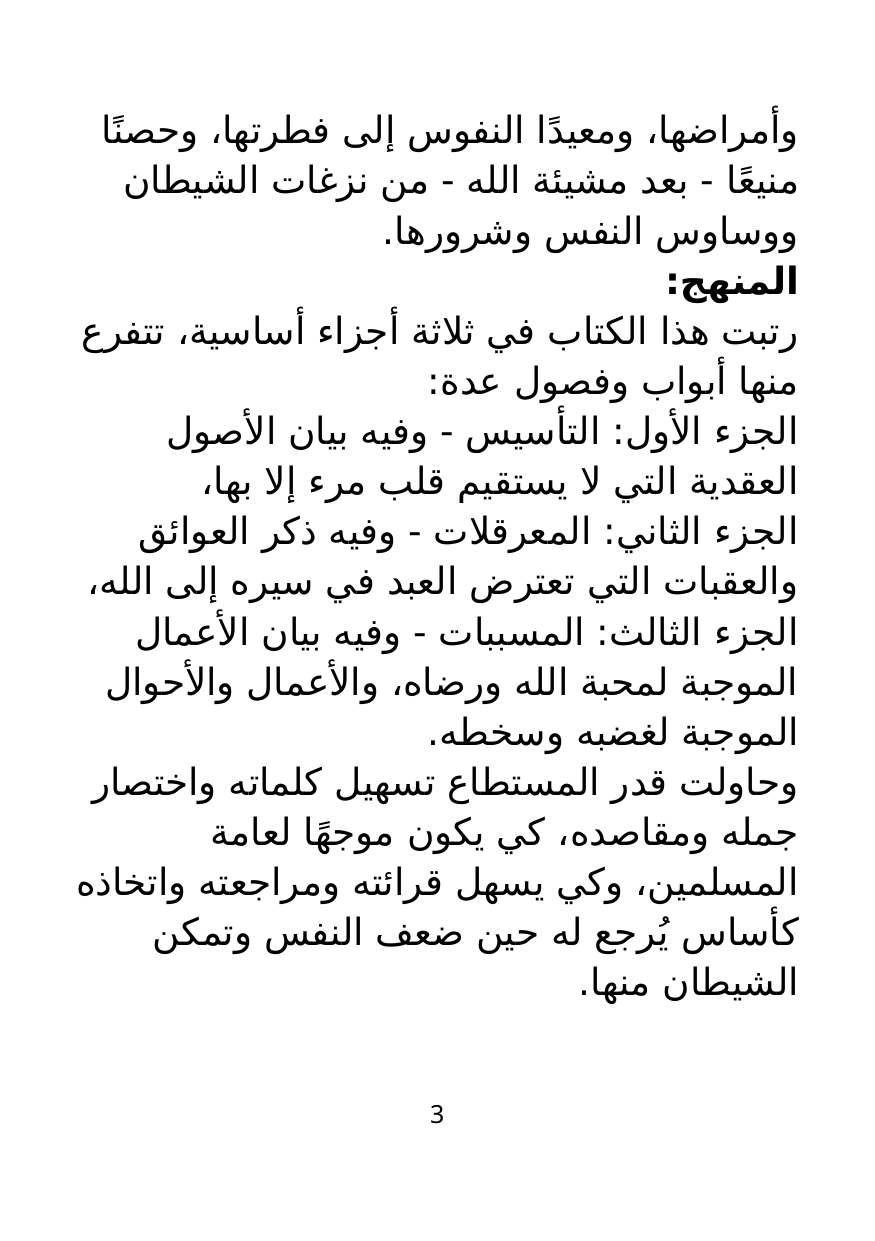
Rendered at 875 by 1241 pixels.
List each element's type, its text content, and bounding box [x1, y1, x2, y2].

text الجزء الثالث: المسببات - وفيه بيان الأعمال الموجبة لمحبة الله ورضاه، والأعمال والأحوال الموجبة لغضبه وسخطه. [75, 610, 799, 754]
text المنهج: [75, 259, 799, 303]
text وحاولت قدر المستطاع تسهيل كلماته واختصار جمله ومقاصده، كي يكون موجهًا لعامة المسلمين، وكي يسهل قرائته ومراجعته واتخاذه كأساس يُرجع له حين ضعف النفس وتمكن الشيطان منها. [75, 760, 799, 1004]
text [75, 109, 799, 253]
text الجزء الثاني: المعرقلات - وفيه ذكر العوائق والعقبات التي تعترض العبد في سيره إلى الله، [75, 510, 799, 604]
text الجزء الأول: التأسيس - وفيه بيان الأصول العقدية التي لا يستقيم قلب مرء إلا بها، [75, 410, 799, 503]
text رتبت هذا الكتاب في ثلاثة أجزاء أساسية، تتفرع منها أبواب وفصول عدة: [75, 309, 799, 403]
